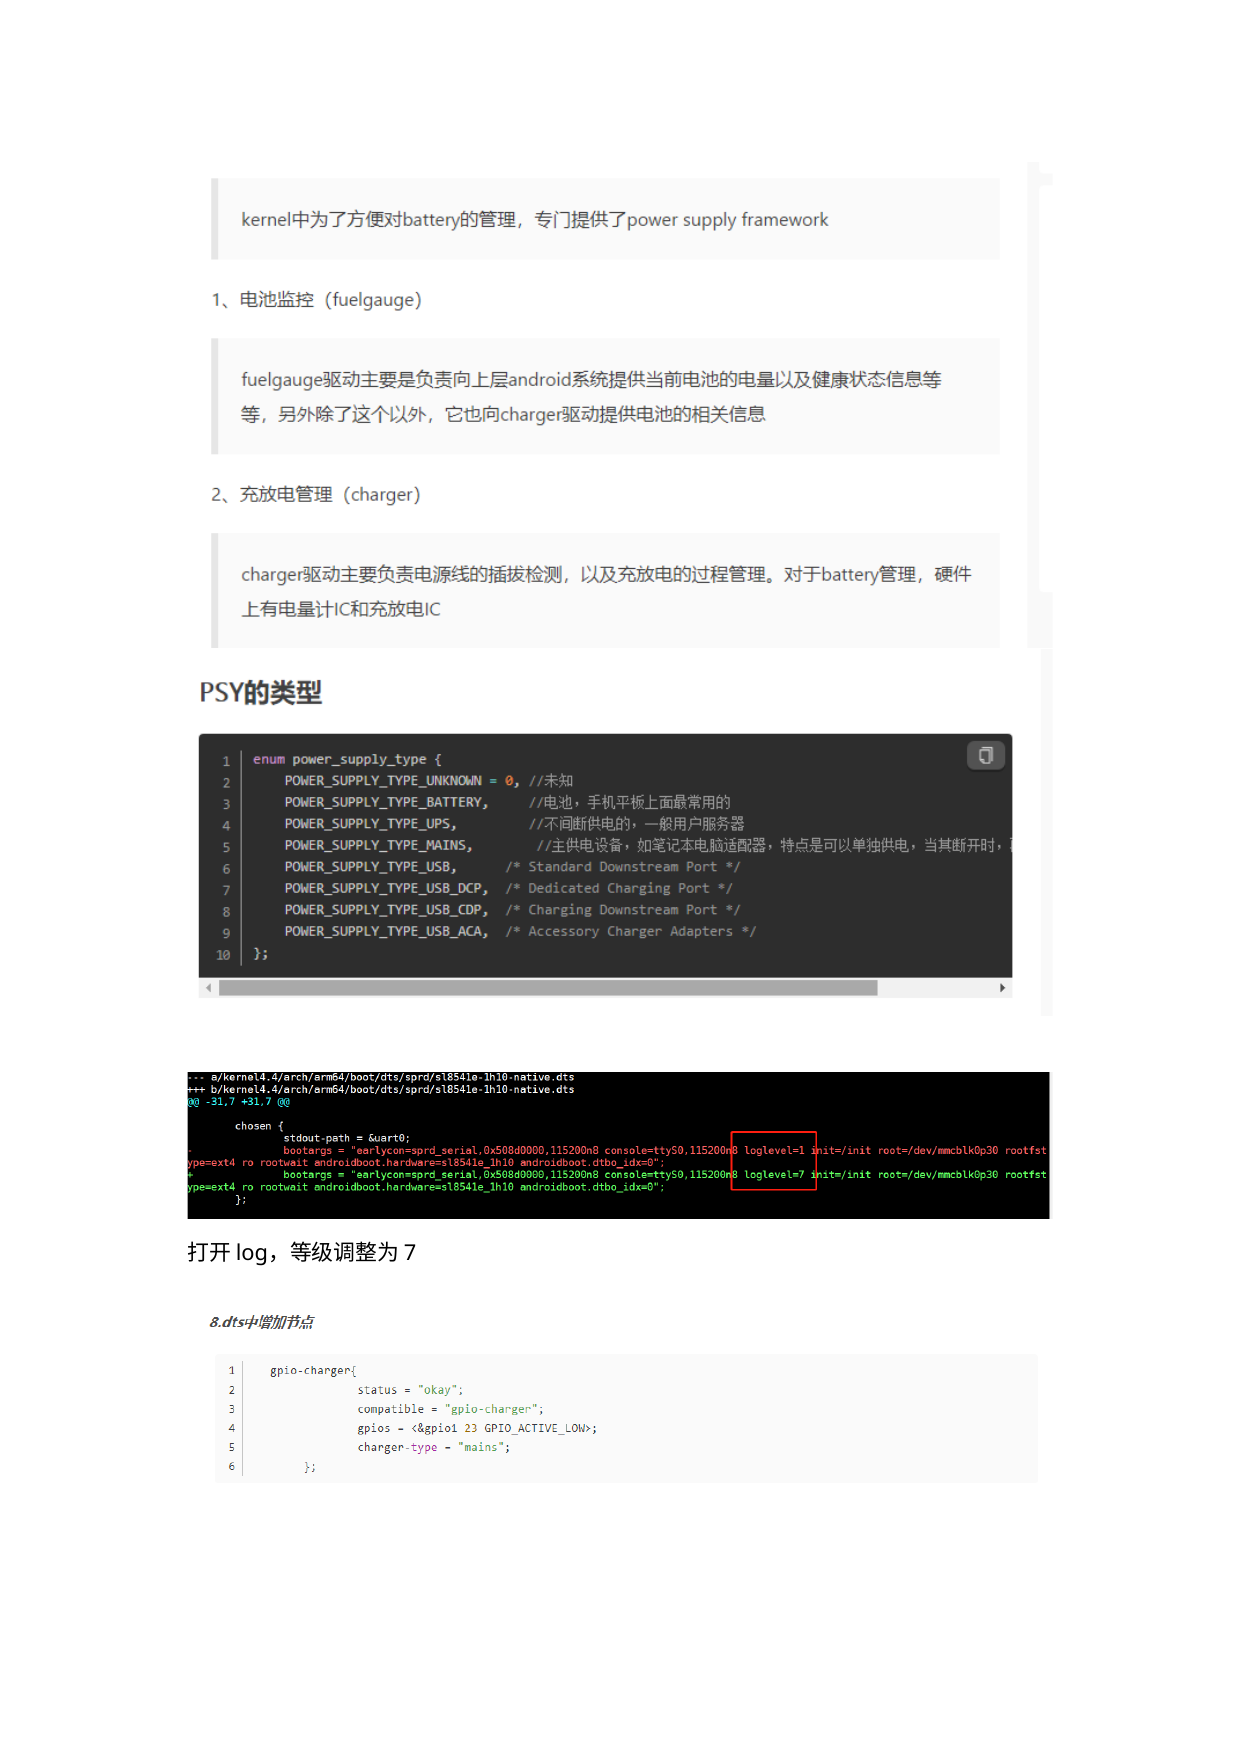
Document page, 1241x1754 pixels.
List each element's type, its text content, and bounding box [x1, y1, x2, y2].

picture [187, 1072, 1053, 1219]
picture [187, 1299, 1053, 1503]
text 打开log，等级调整为7 [187, 1234, 1053, 1267]
picture [187, 649, 1053, 1016]
picture [187, 162, 1053, 648]
